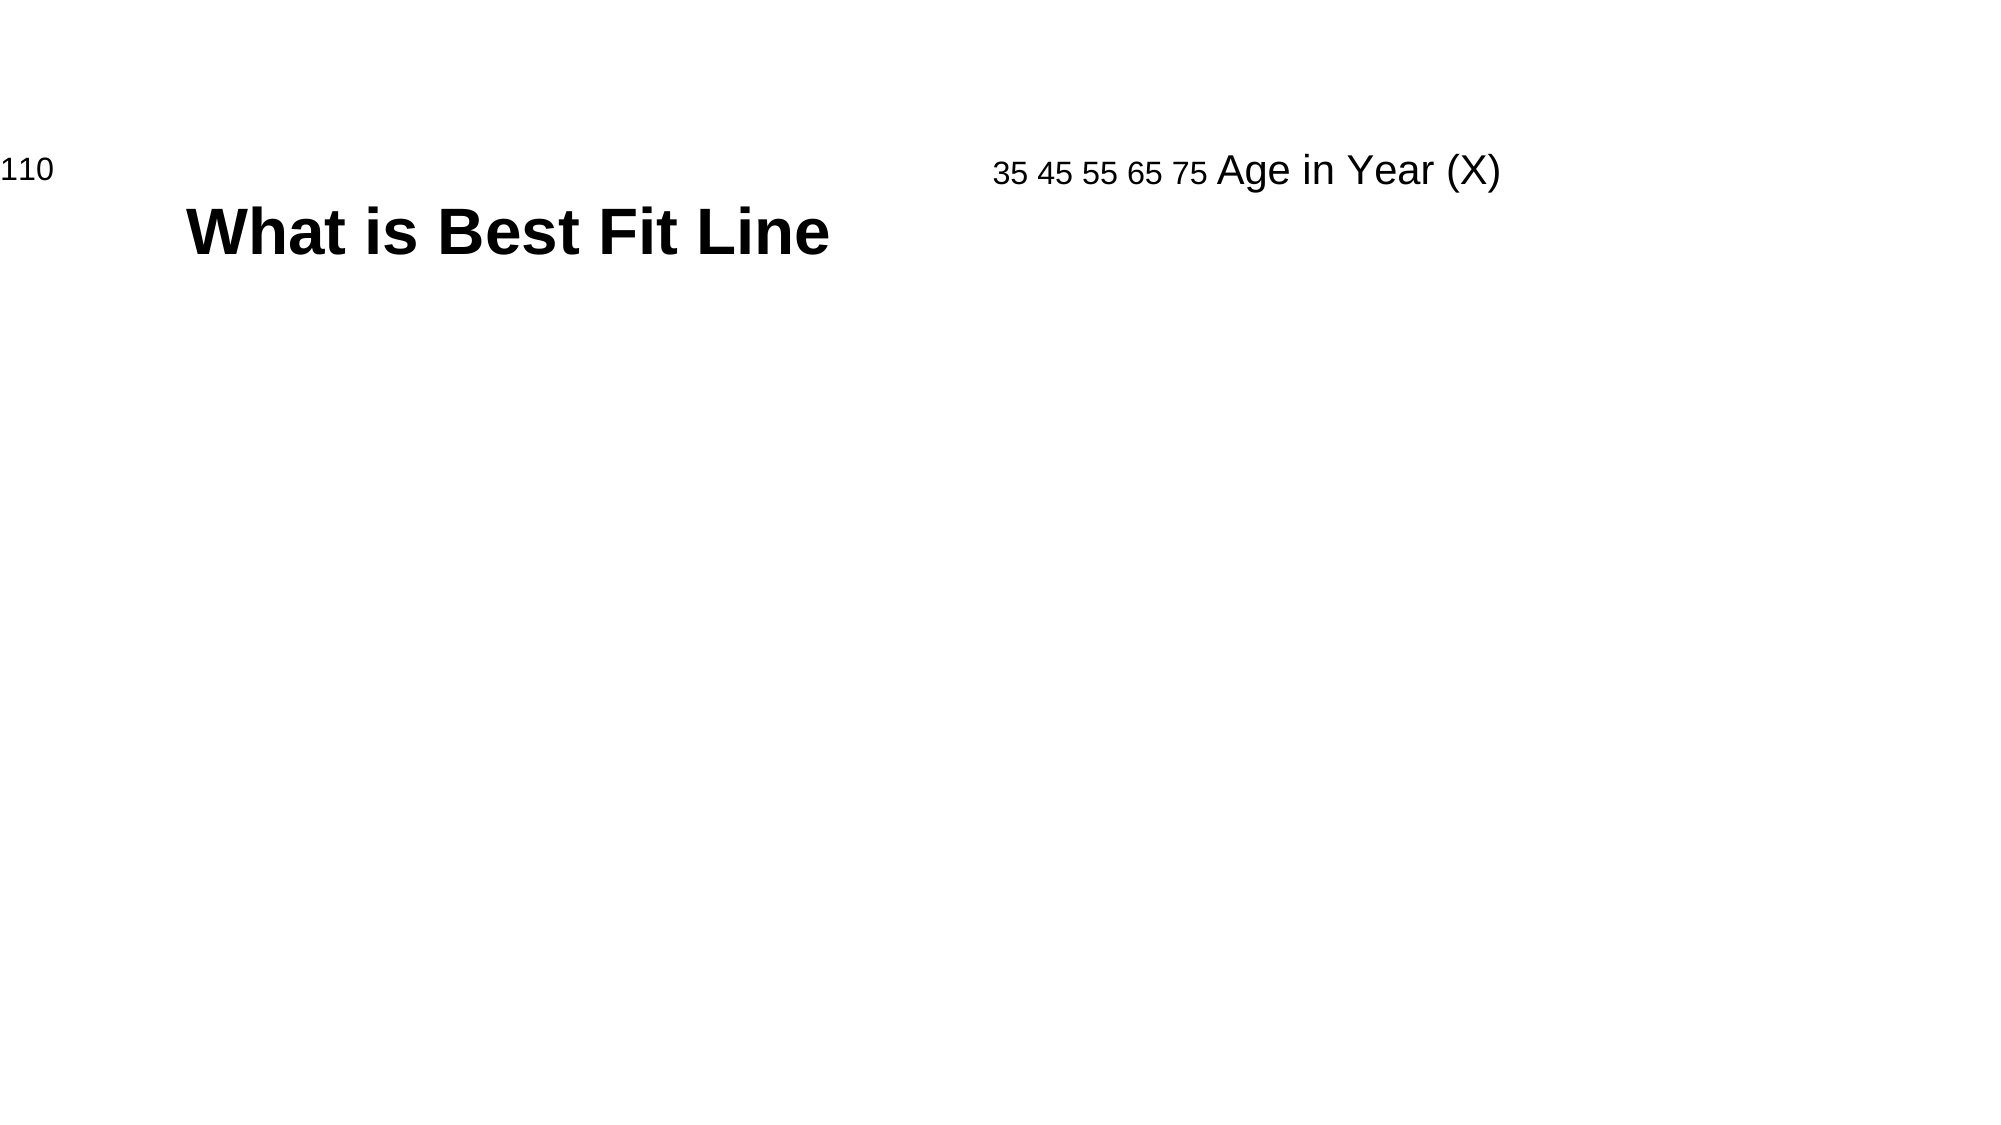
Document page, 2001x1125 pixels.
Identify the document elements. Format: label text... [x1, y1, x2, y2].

text 35 45 55 65 75 Age in Year (X) [992, 150, 1984, 193]
text 110 [0, 150, 992, 187]
text What is Best Fit Line [186, 193, 1984, 268]
